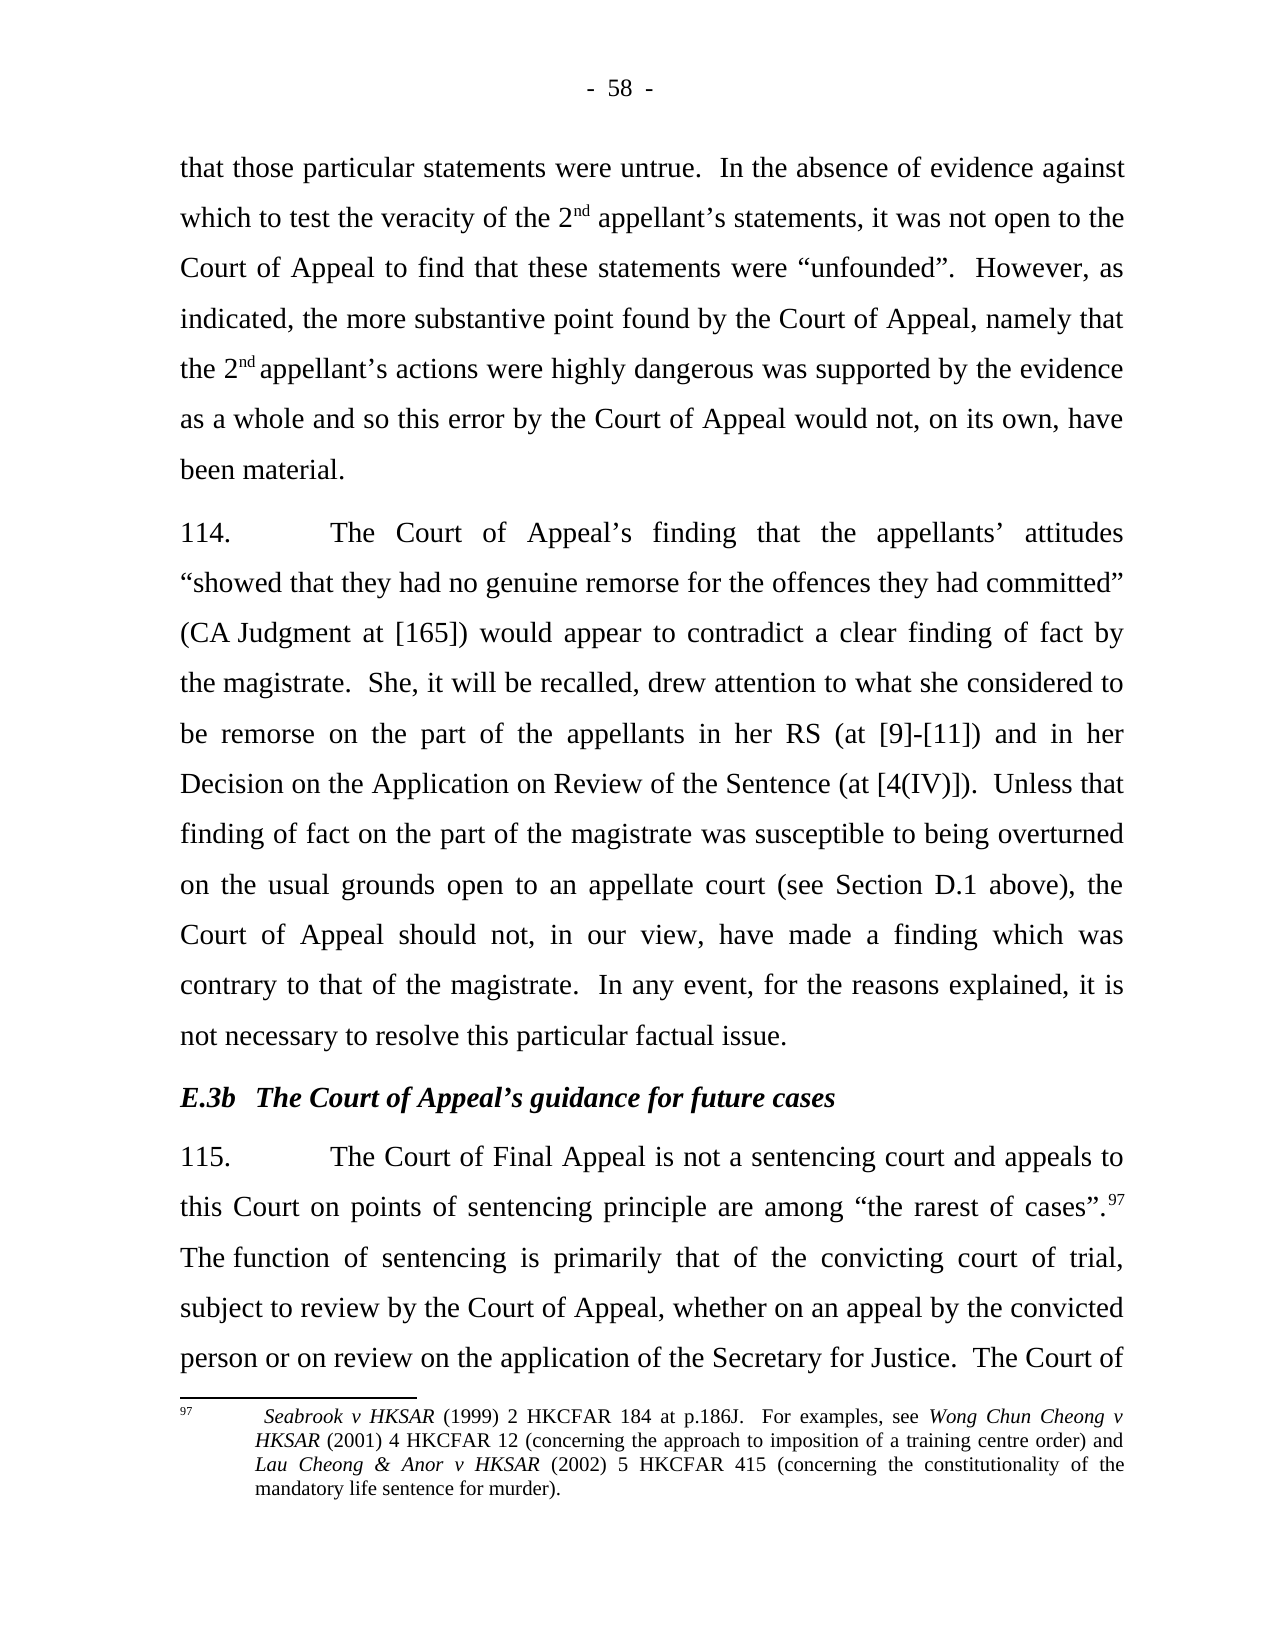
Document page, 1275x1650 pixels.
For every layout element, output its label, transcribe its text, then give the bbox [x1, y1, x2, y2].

list E.3b The Court of Appeal’s guidance for future cases [180, 1081, 1125, 1114]
list The Court of Appeal’s finding that the appellants’ attitudes “showed that they had no genuine remorse for the offences they had committed” (CA Judgment at [165]) would appear to contradict a clear finding of fact by the magistrate. She, it will be recalled, drew attention to what she considered to be remorse on the part of the appellants in her RS (at [9]-[11]) and in her Decision on the Application on Review of the Sentence (at [4(IV)]). Unless that finding of fact on the part of the magistrate was susceptible to being overturned on the usual grounds open to an appellate court (see Section D.1 above), the Court of Appeal should not, in our view, have made a finding which was contrary to that of the magistrate. In any event, for the reasons explained, it is not necessary to resolve this particular factual issue. [180, 515, 1125, 1051]
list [180, 150, 1125, 485]
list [180, 1139, 1125, 1374]
